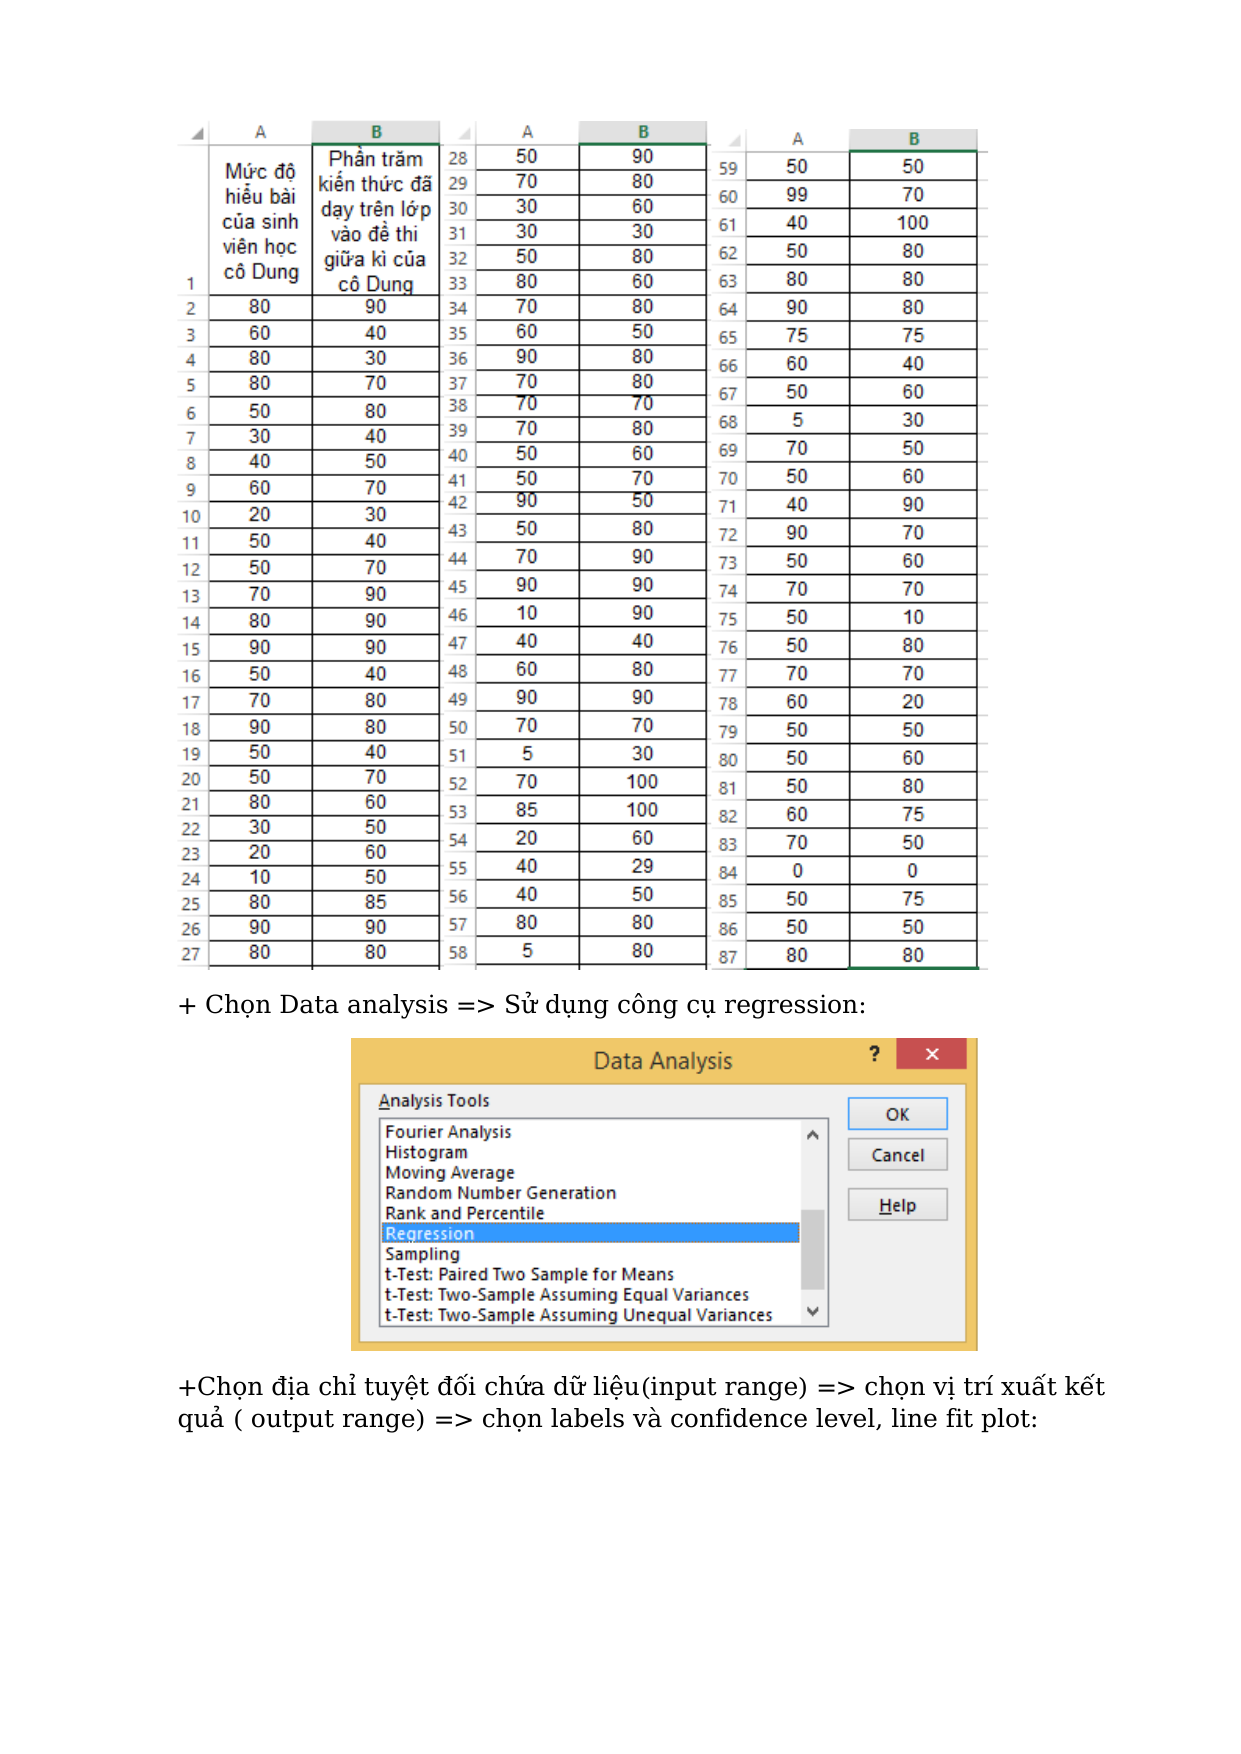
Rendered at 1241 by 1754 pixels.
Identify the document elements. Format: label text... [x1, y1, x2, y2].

text + Chọn Data analysis => Sử dụng công cụ regression: [177, 989, 1152, 1019]
text +Chọn địa chỉ tuyệt đối chứa dữ liệu(input range) => chọn vị trí xuất kết quả ( output range) => chọn labels và confidence level, line fit plot: [177, 1370, 1152, 1432]
picture [351, 1038, 978, 1351]
picture [177, 118, 989, 970]
